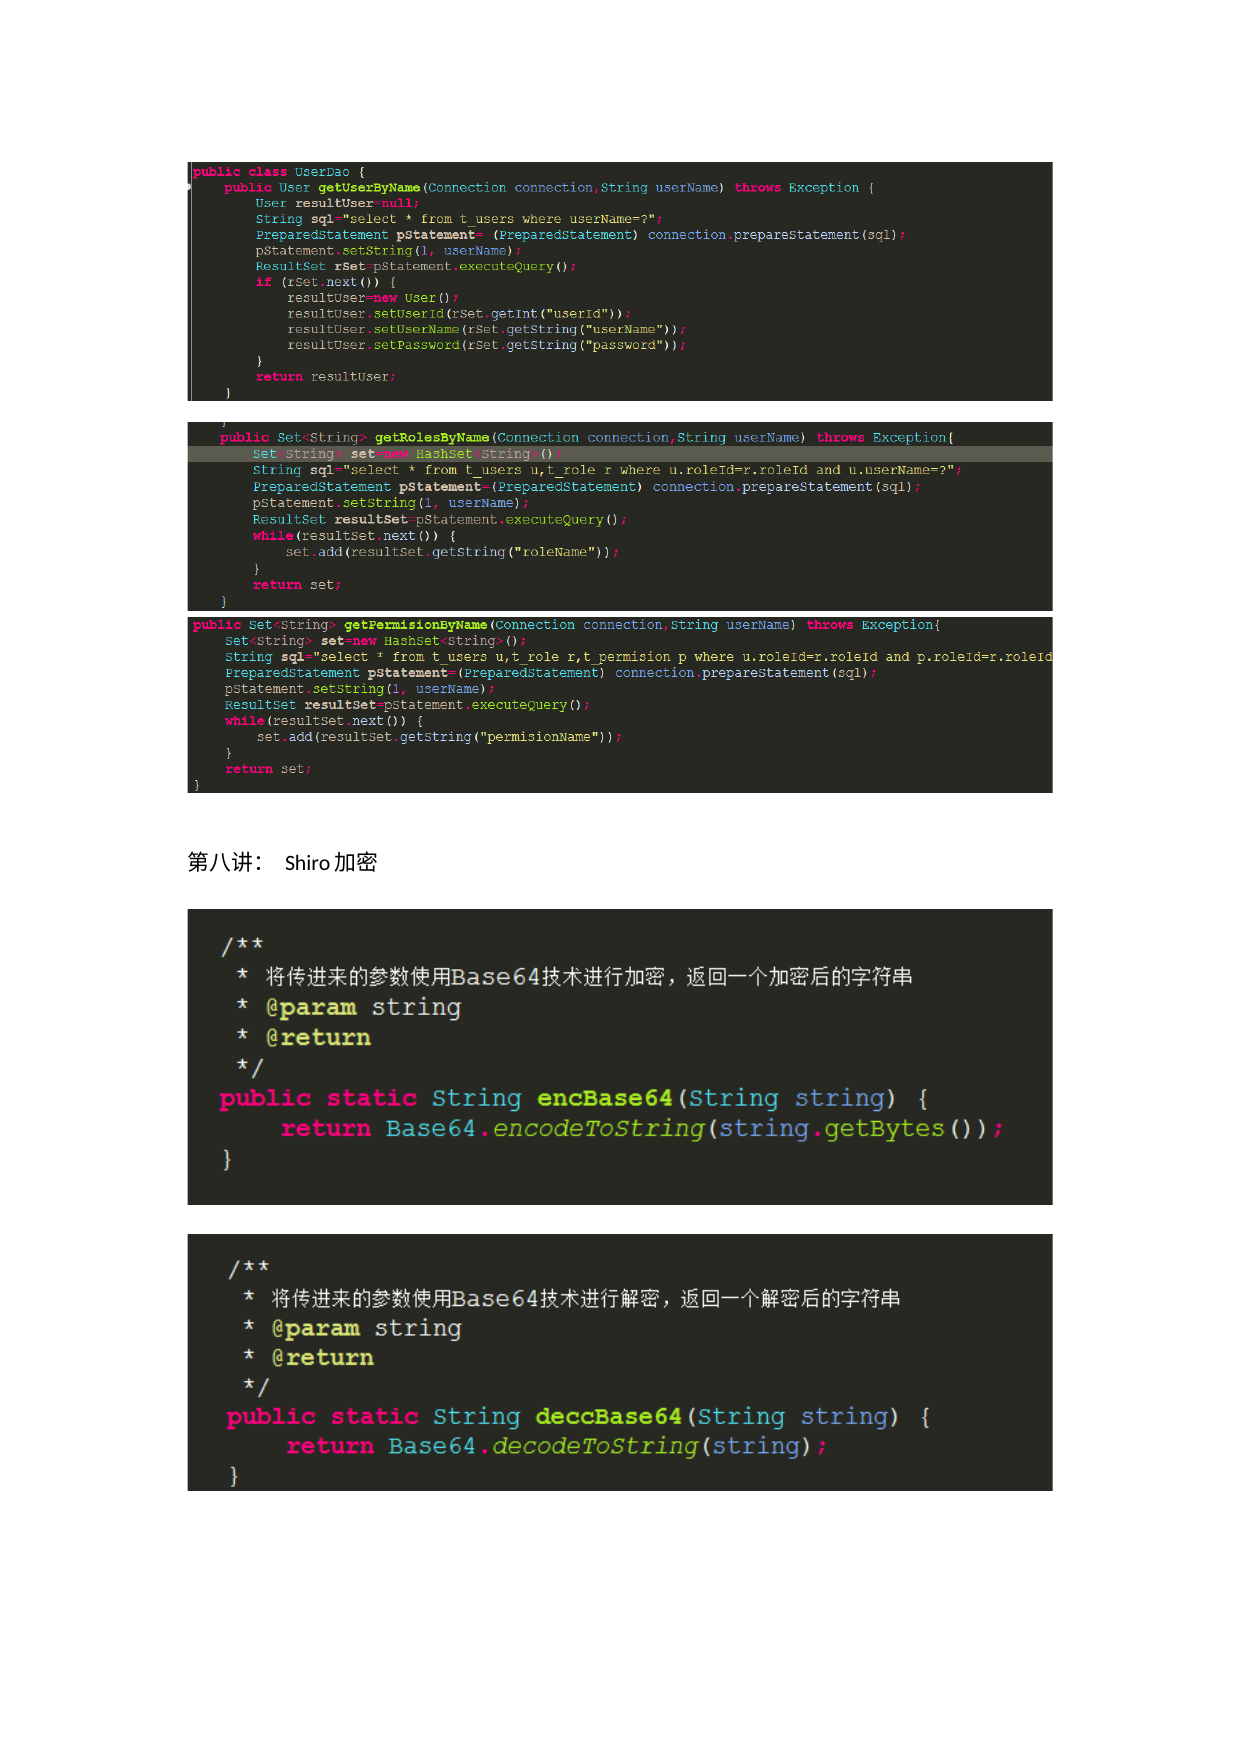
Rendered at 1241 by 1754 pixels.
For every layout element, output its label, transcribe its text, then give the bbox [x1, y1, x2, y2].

picture [187, 909, 1053, 1205]
text 第八讲： Shiro加密 [187, 844, 1053, 877]
picture [187, 1234, 1053, 1491]
picture [187, 162, 1053, 401]
picture [187, 422, 1053, 611]
picture [187, 617, 1053, 793]
